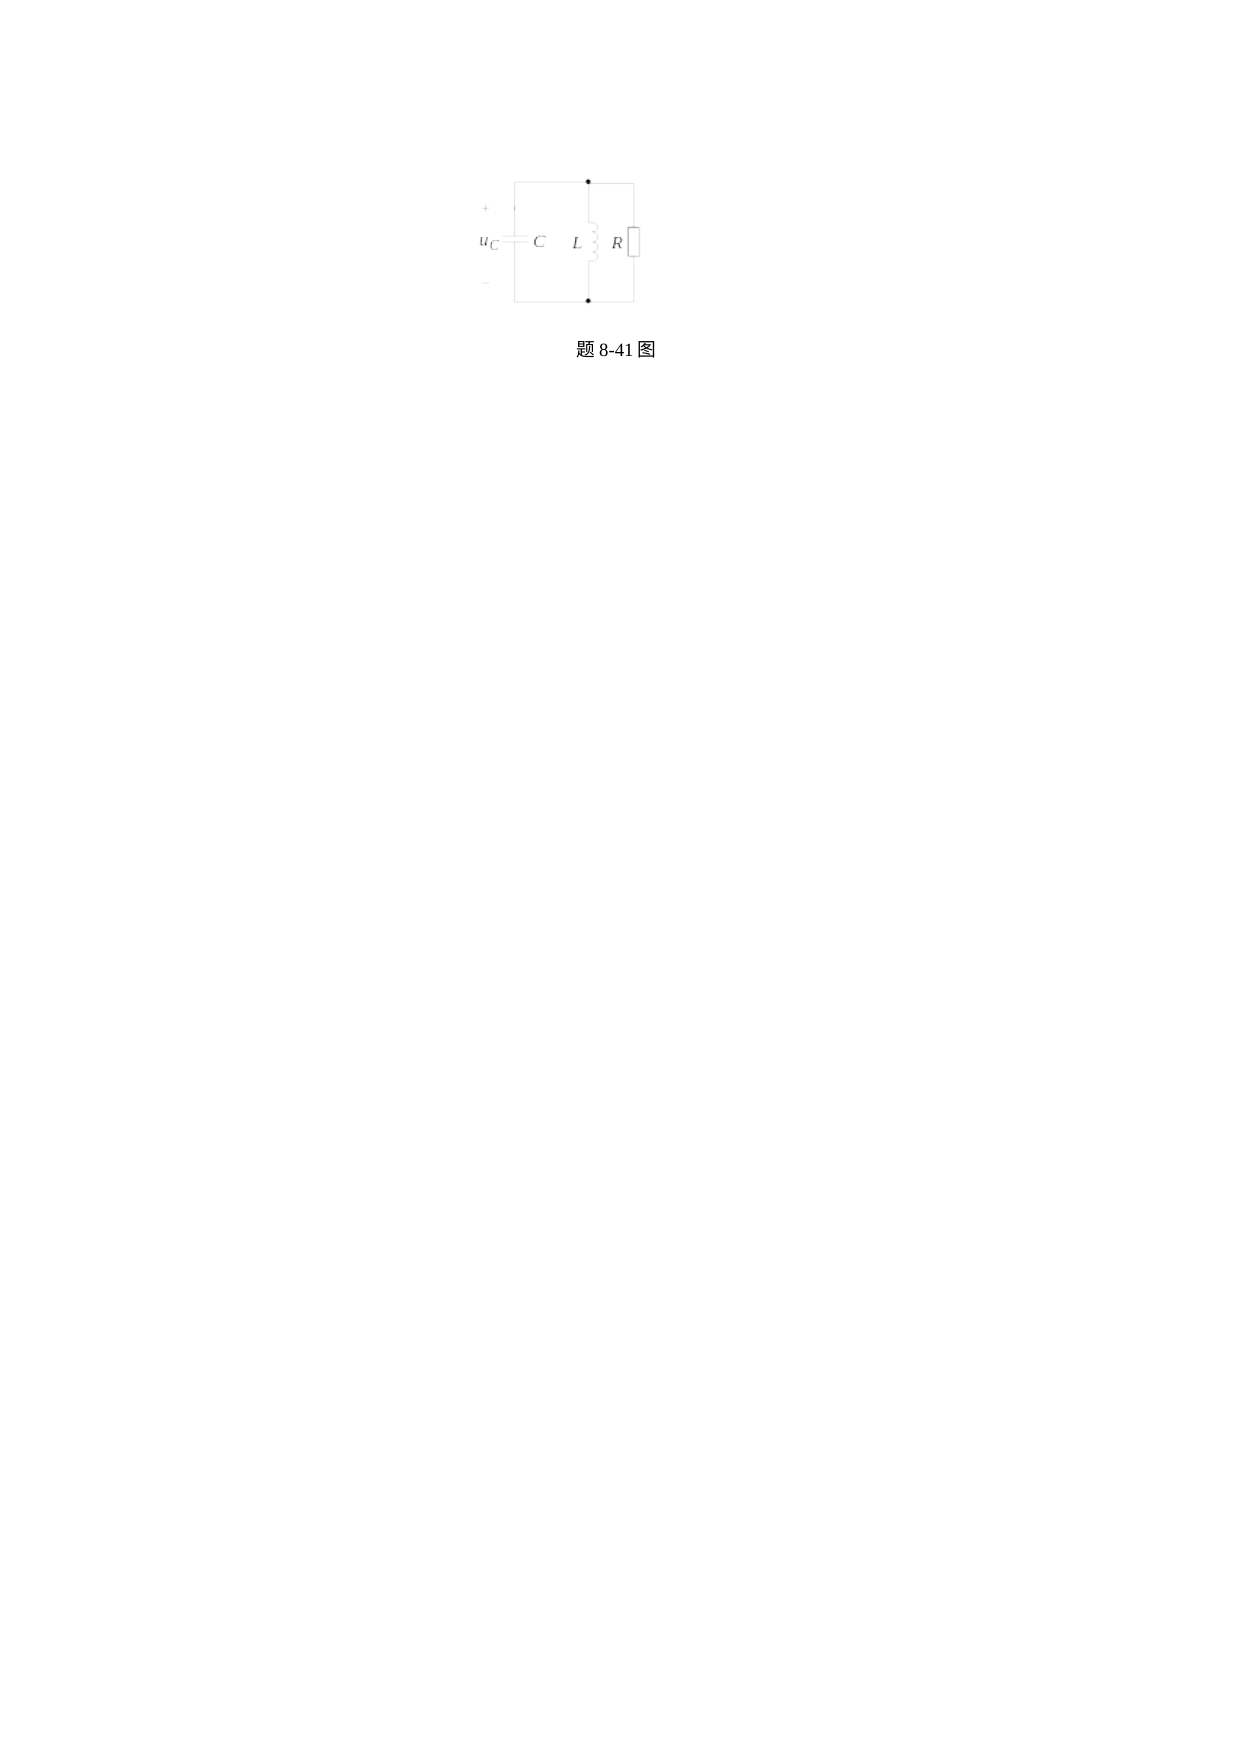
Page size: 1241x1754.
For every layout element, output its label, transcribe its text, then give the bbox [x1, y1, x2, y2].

text 题8-41图 [187, 332, 1053, 364]
